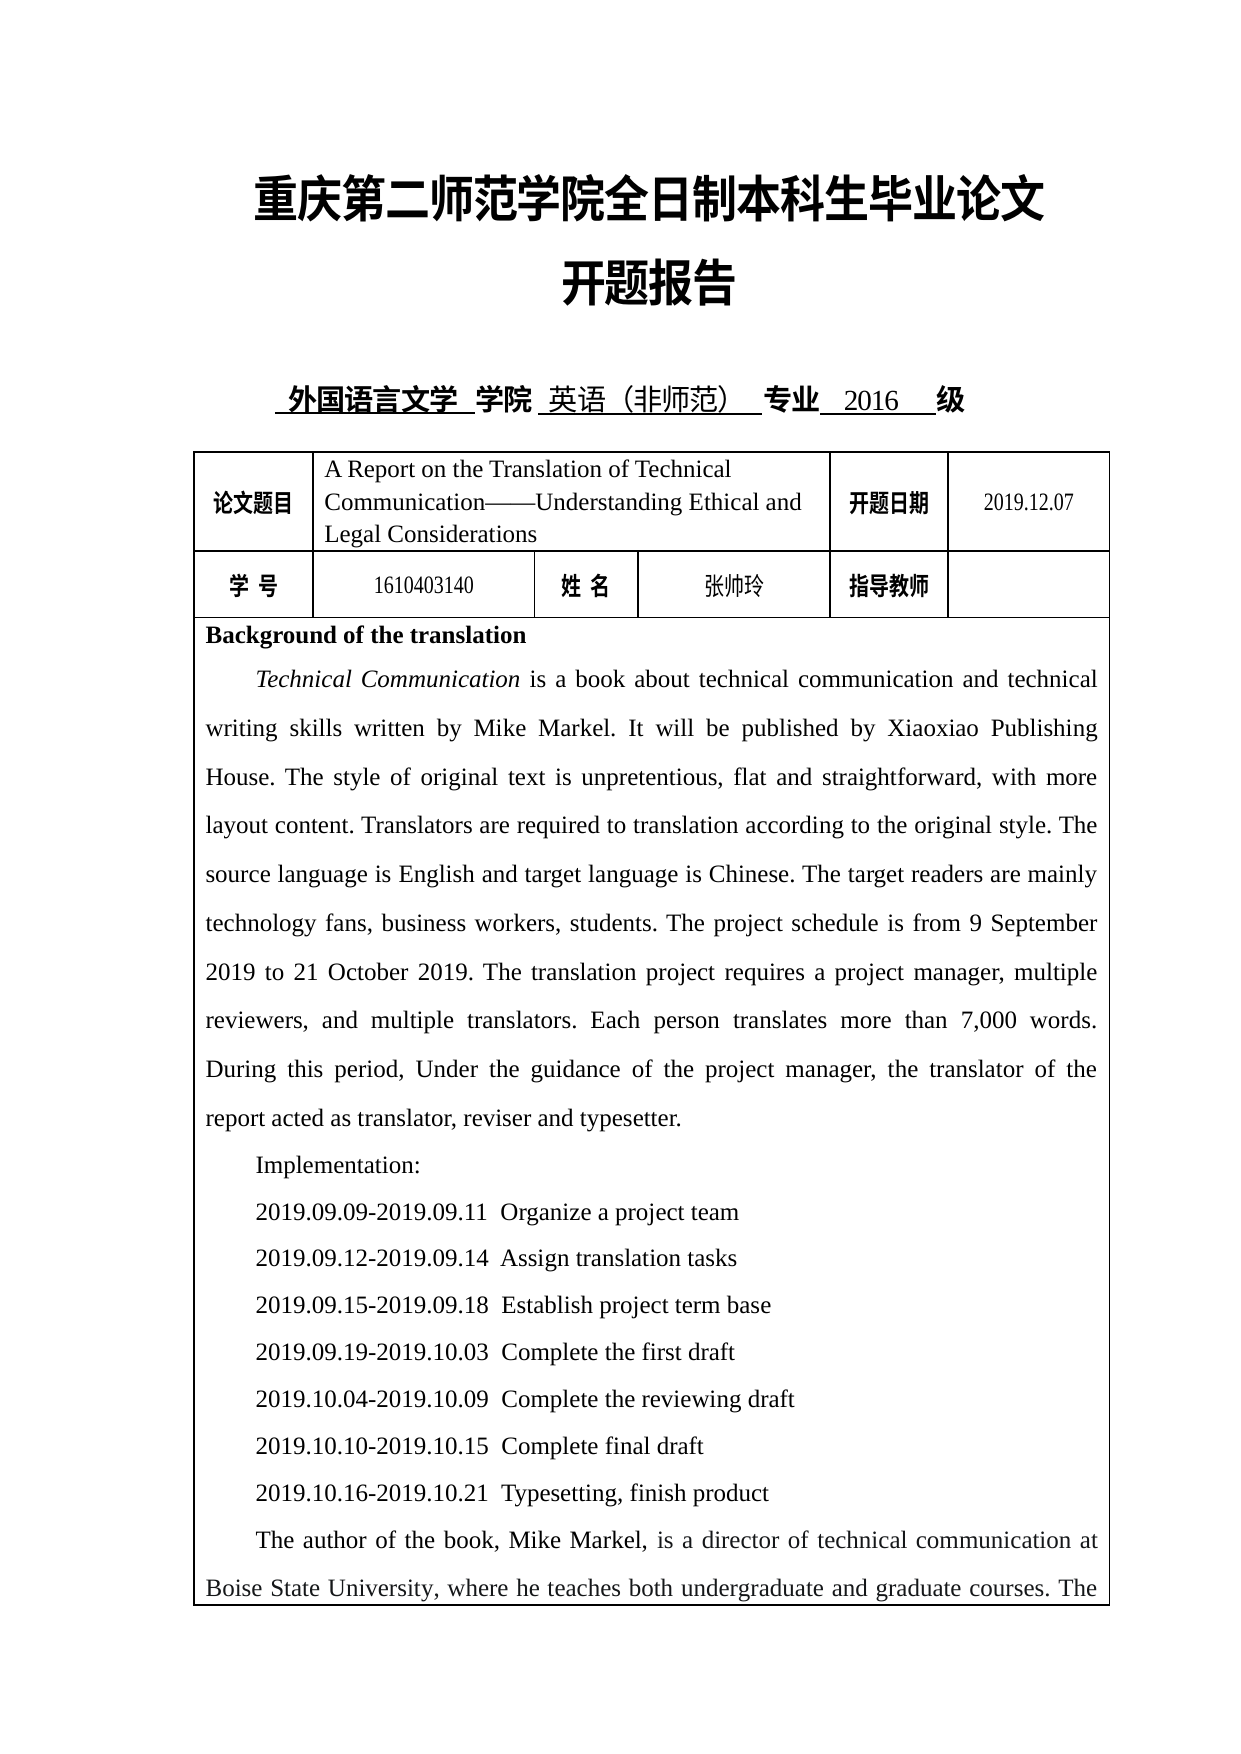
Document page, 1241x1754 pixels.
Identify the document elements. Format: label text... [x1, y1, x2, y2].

table_header 开题日期 [831, 453, 947, 550]
table_cell 学 号 [195, 552, 312, 617]
table_cell 指导教师 [831, 552, 947, 617]
table_cell 张帅玲 [639, 552, 829, 617]
table_cell 1610403140 [314, 552, 534, 617]
table_header 论文题目 [195, 453, 312, 550]
text 重庆第二师范学院全日制本科生毕业论文 [207, 159, 1092, 231]
text 外国语言文学 学院 英语（非师范） 专业 2016 级 [207, 365, 1092, 430]
text 开题报告 [207, 231, 1092, 329]
table_header 2019.12.07 [949, 453, 1109, 550]
table_header A Report on the Translation of Technical Communication——Understanding Ethical and Legal Considerations [314, 453, 829, 550]
table_cell 姓 名 [535, 552, 637, 617]
table_cell [949, 552, 1109, 617]
